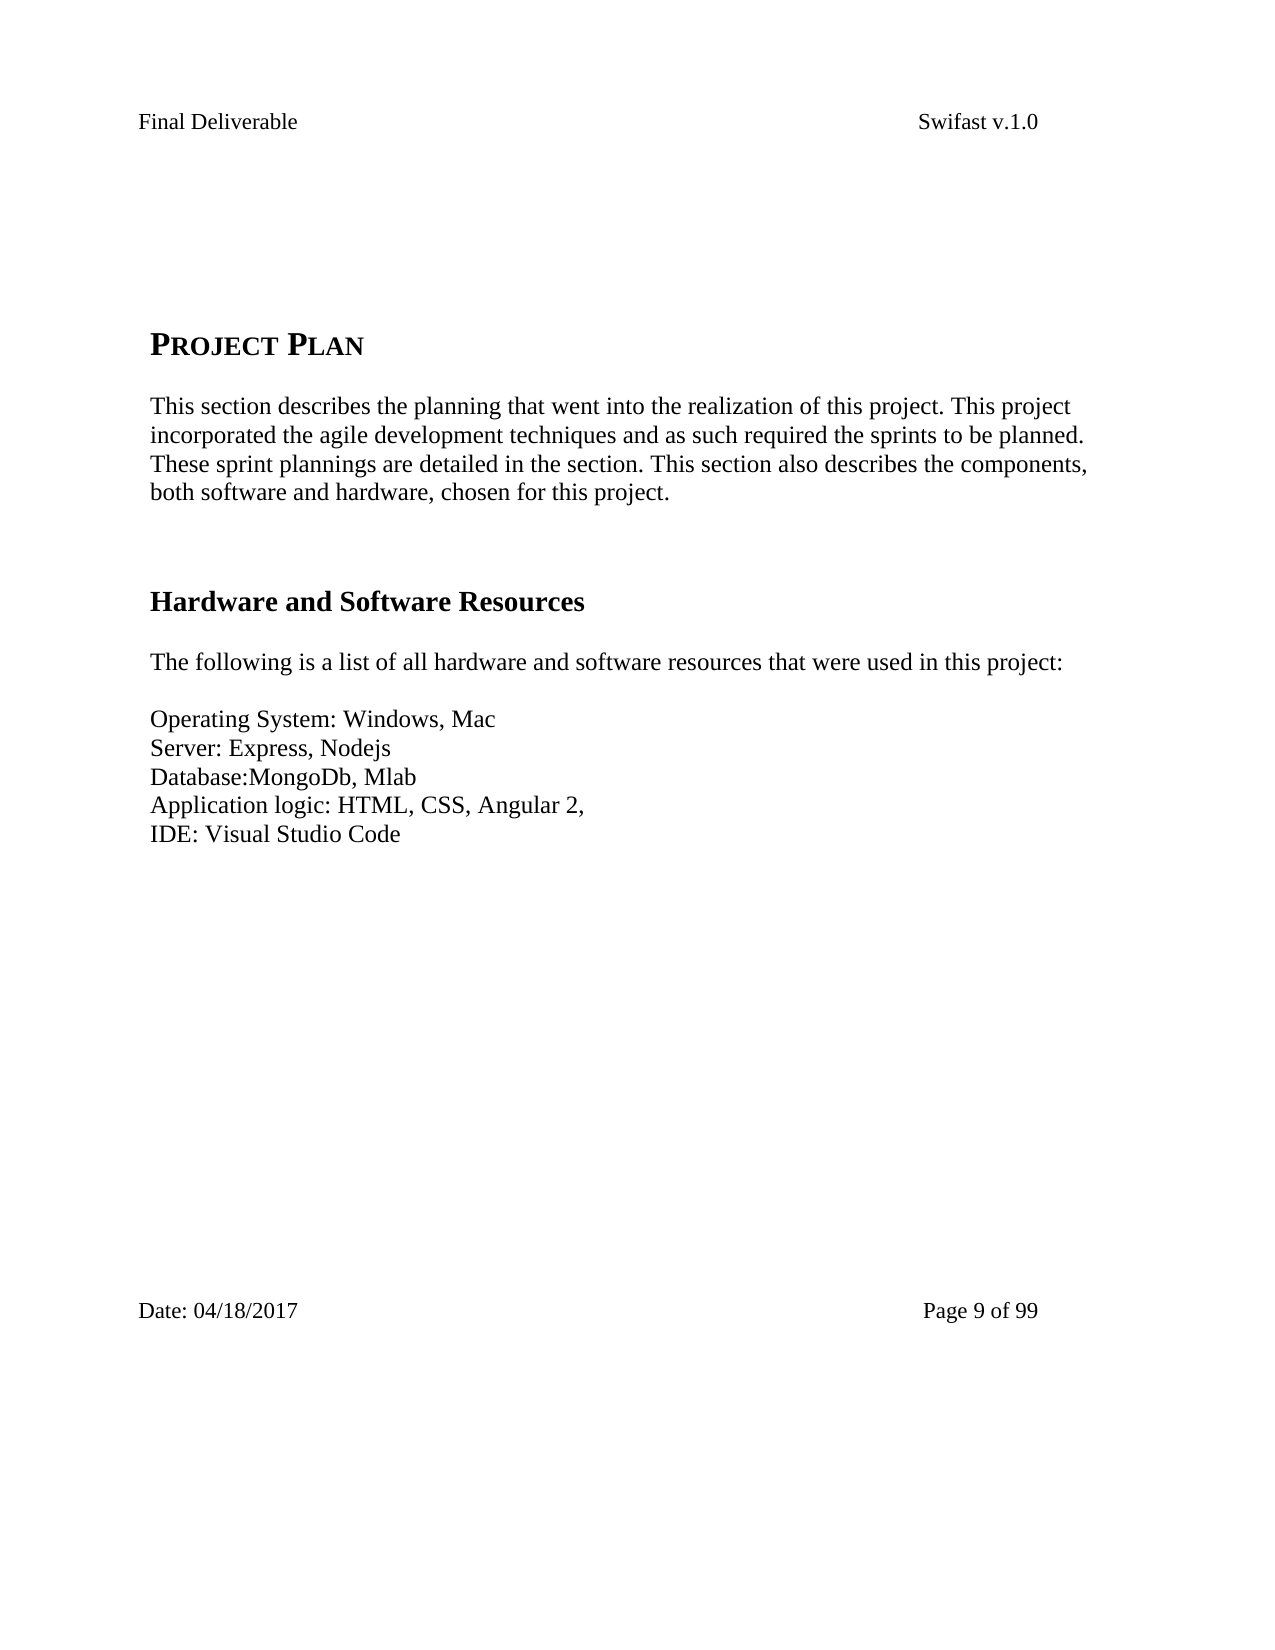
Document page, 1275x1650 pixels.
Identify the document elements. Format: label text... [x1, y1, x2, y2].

text The following is a list of all hardware and software resources that were used in this project: [150, 647, 1125, 676]
text This section describes the planning that went into the realization of this project. This project incorporated the agile development techniques and as such required the sprints to be planned. These sprint plannings are detailed in the section. This section also describes the components, both software and hardware, chosen for this project. [150, 391, 1125, 506]
text Application logic: HTML, CSS, Angular 2, [150, 791, 1125, 819]
text Server: Express, Nodejs [150, 733, 1125, 762]
text Database:MongoDb, Mlab [150, 762, 1125, 791]
subtitle Project Plan [150, 324, 1125, 362]
text Operating System: Windows, Mac [150, 704, 1125, 733]
text IDE: Visual Studio Code [150, 819, 1125, 848]
subtitle Hardware and Software Resources [150, 584, 1125, 618]
